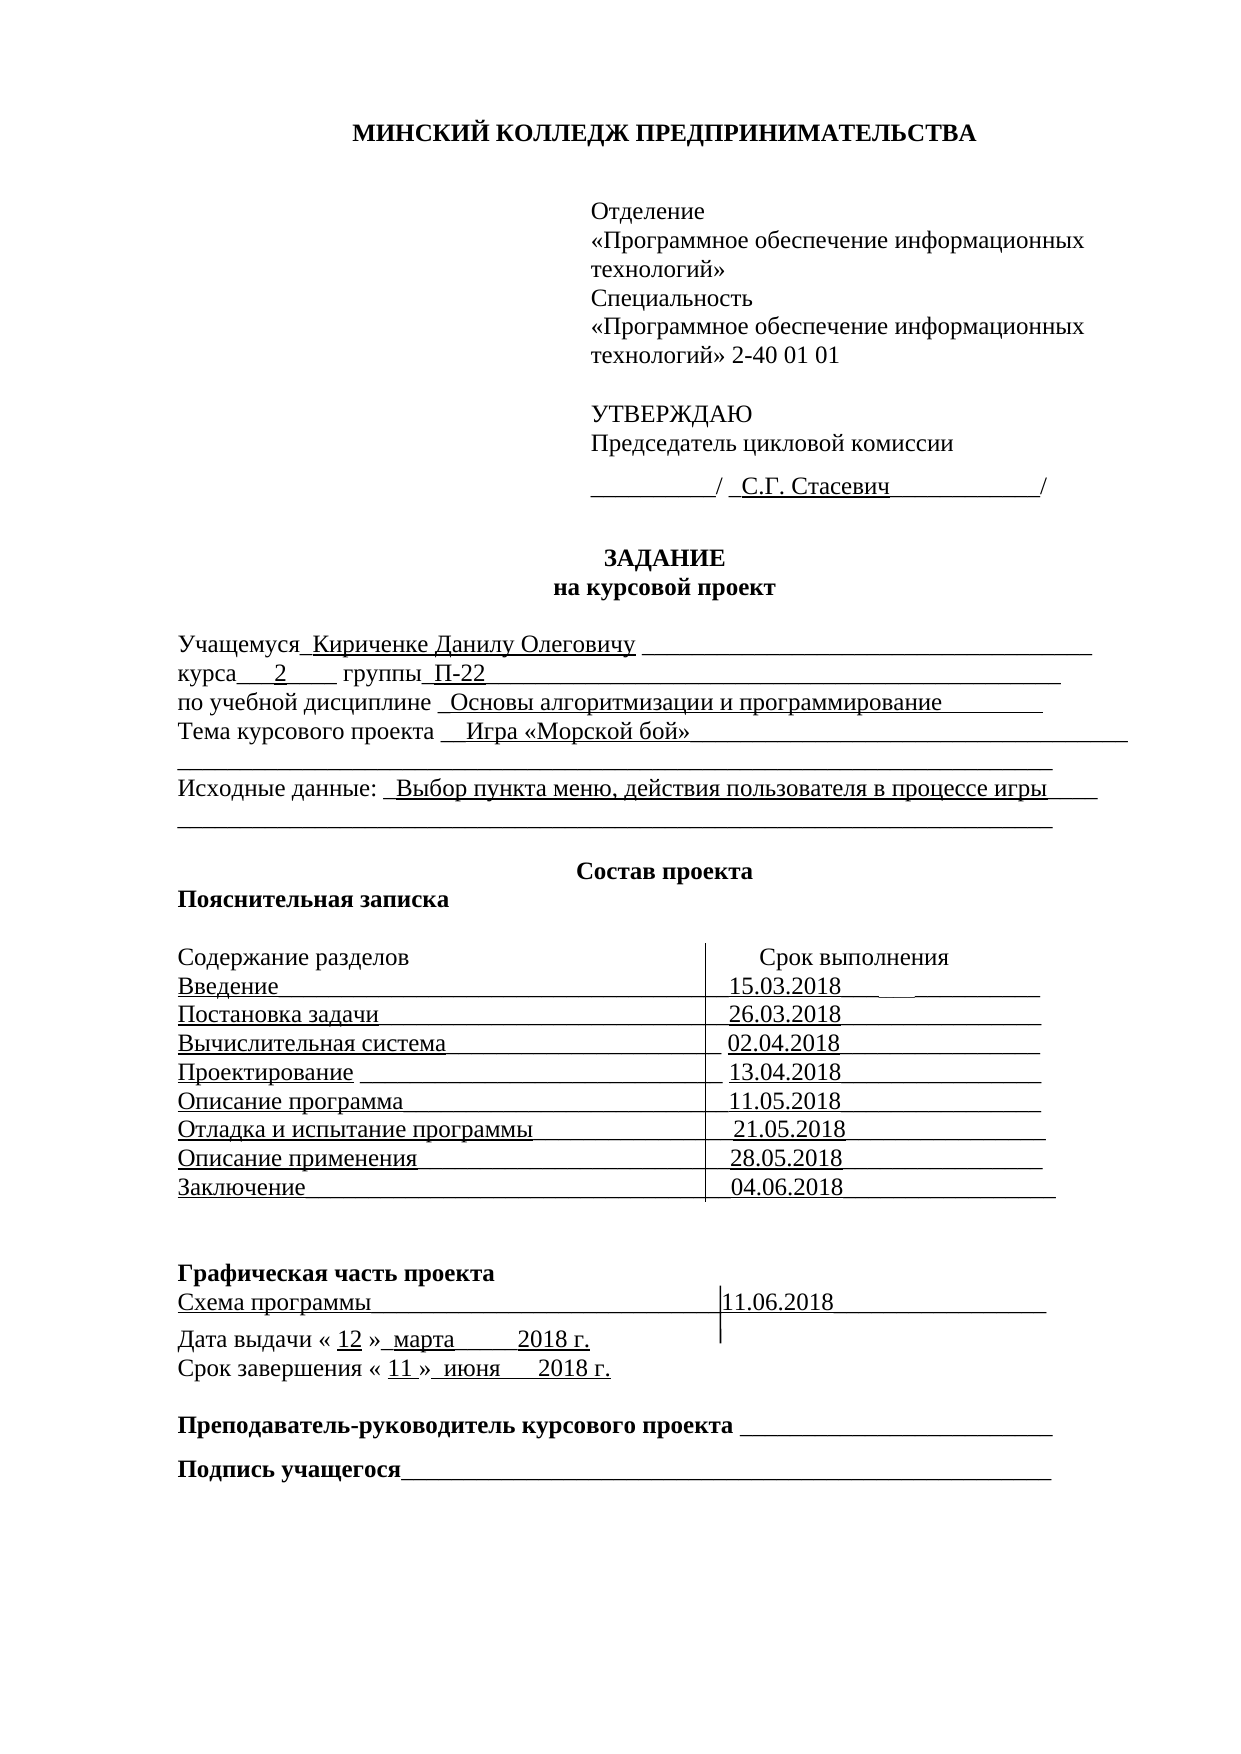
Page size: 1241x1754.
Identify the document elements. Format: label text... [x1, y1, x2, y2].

text Схема программы____________________________11.06.2018_________________ [177, 1287, 719, 1312]
text Графическая часть проекта [177, 1258, 1152, 1287]
text Постановка задачи____________________________26.03.2018________________ [177, 999, 705, 1024]
text Учащемуся_Кириченке Данилу Олеговичу ____________________________________ [177, 629, 1152, 658]
text Вычислительная система______________________ 02.04.2018________________ [706, 1028, 1152, 1057]
text Заключение__________________________________04.06.2018_________________ [177, 1172, 705, 1197]
text МИНСКИЙ КОЛЛЕДЖ ПРЕДПРИНИМАТЕЛЬСТВА [177, 118, 1152, 147]
text «Программное обеспечение информационных технологий» [591, 225, 1152, 283]
text __________/ _С.Г. Стасевич____________/ [591, 471, 1152, 500]
text Отделение [591, 196, 1152, 225]
text Описание программа__________________________11.05.2018________________ [177, 1086, 705, 1111]
text Срок завершения « 11 » июня 2018 г. [177, 1353, 1152, 1382]
text Схема программы____________________________11.06.2018_________________ [722, 1287, 1152, 1316]
text Дата выдачи « 12 »_марта_____2018 г. [177, 1324, 1152, 1353]
text курса___2____ группы_П-22______________________________________________ [177, 658, 1152, 687]
text Проектирование _____________________________ 13.04.2018________________ [177, 1057, 705, 1086]
text Специальность [591, 283, 1152, 311]
text Исходные данные: _Выбор пункта меню, действия пользователя в процессе игры____ [177, 773, 1152, 802]
text Пояснительная записка [177, 884, 1152, 913]
text Подпись учащегося____________________________________________________ [177, 1454, 1152, 1482]
text ______________________________________________________________________ [177, 802, 1152, 831]
text УТВЕРЖДАЮ [591, 399, 1152, 428]
text Описание программа__________________________11.05.2018________________ [706, 1086, 1152, 1114]
text Отладка и испытание программы________________21.05.2018________________ [706, 1114, 1152, 1143]
text Описание применения_________________________28.05.2018________________ [177, 1143, 705, 1168]
text Введение____________________________________15.03.2018__________________ [177, 971, 705, 996]
text Состав проекта [177, 856, 1152, 884]
text ______________________________________________________________________ [177, 744, 1152, 773]
text Преподаватель-руководитель курсового проекта _________________________ [177, 1411, 1152, 1439]
text по учебной дисциплине _Основы алгоритмизации и программирование [177, 687, 1152, 716]
text Проектирование _____________________________ 13.04.2018________________ [706, 1057, 1152, 1086]
text Председатель цикловой комиссии [591, 428, 1152, 457]
text Описание применения_________________________28.05.2018________________ [706, 1143, 1152, 1172]
text Тема курсового проекта __Игра «Морской бой»___________________________________ [177, 716, 1152, 744]
text Отладка и испытание программы________________21.05.2018________________ [177, 1114, 705, 1139]
text Постановка задачи____________________________26.03.2018________________ [706, 999, 1152, 1028]
text на курсовой проект [177, 572, 1152, 601]
text Заключение__________________________________04.06.2018_________________ [706, 1172, 1152, 1201]
text Вычислительная система______________________ 02.04.2018________________ [177, 1028, 705, 1053]
text Содержание разделов Срок выполнения [177, 942, 1152, 971]
text «Программное обеспечение информационных технологий» 2-40 01 01 [591, 311, 1152, 369]
text ЗАДАНИЕ [177, 543, 1152, 572]
text Введение____________________________________15.03.2018__________________ [706, 971, 1152, 999]
